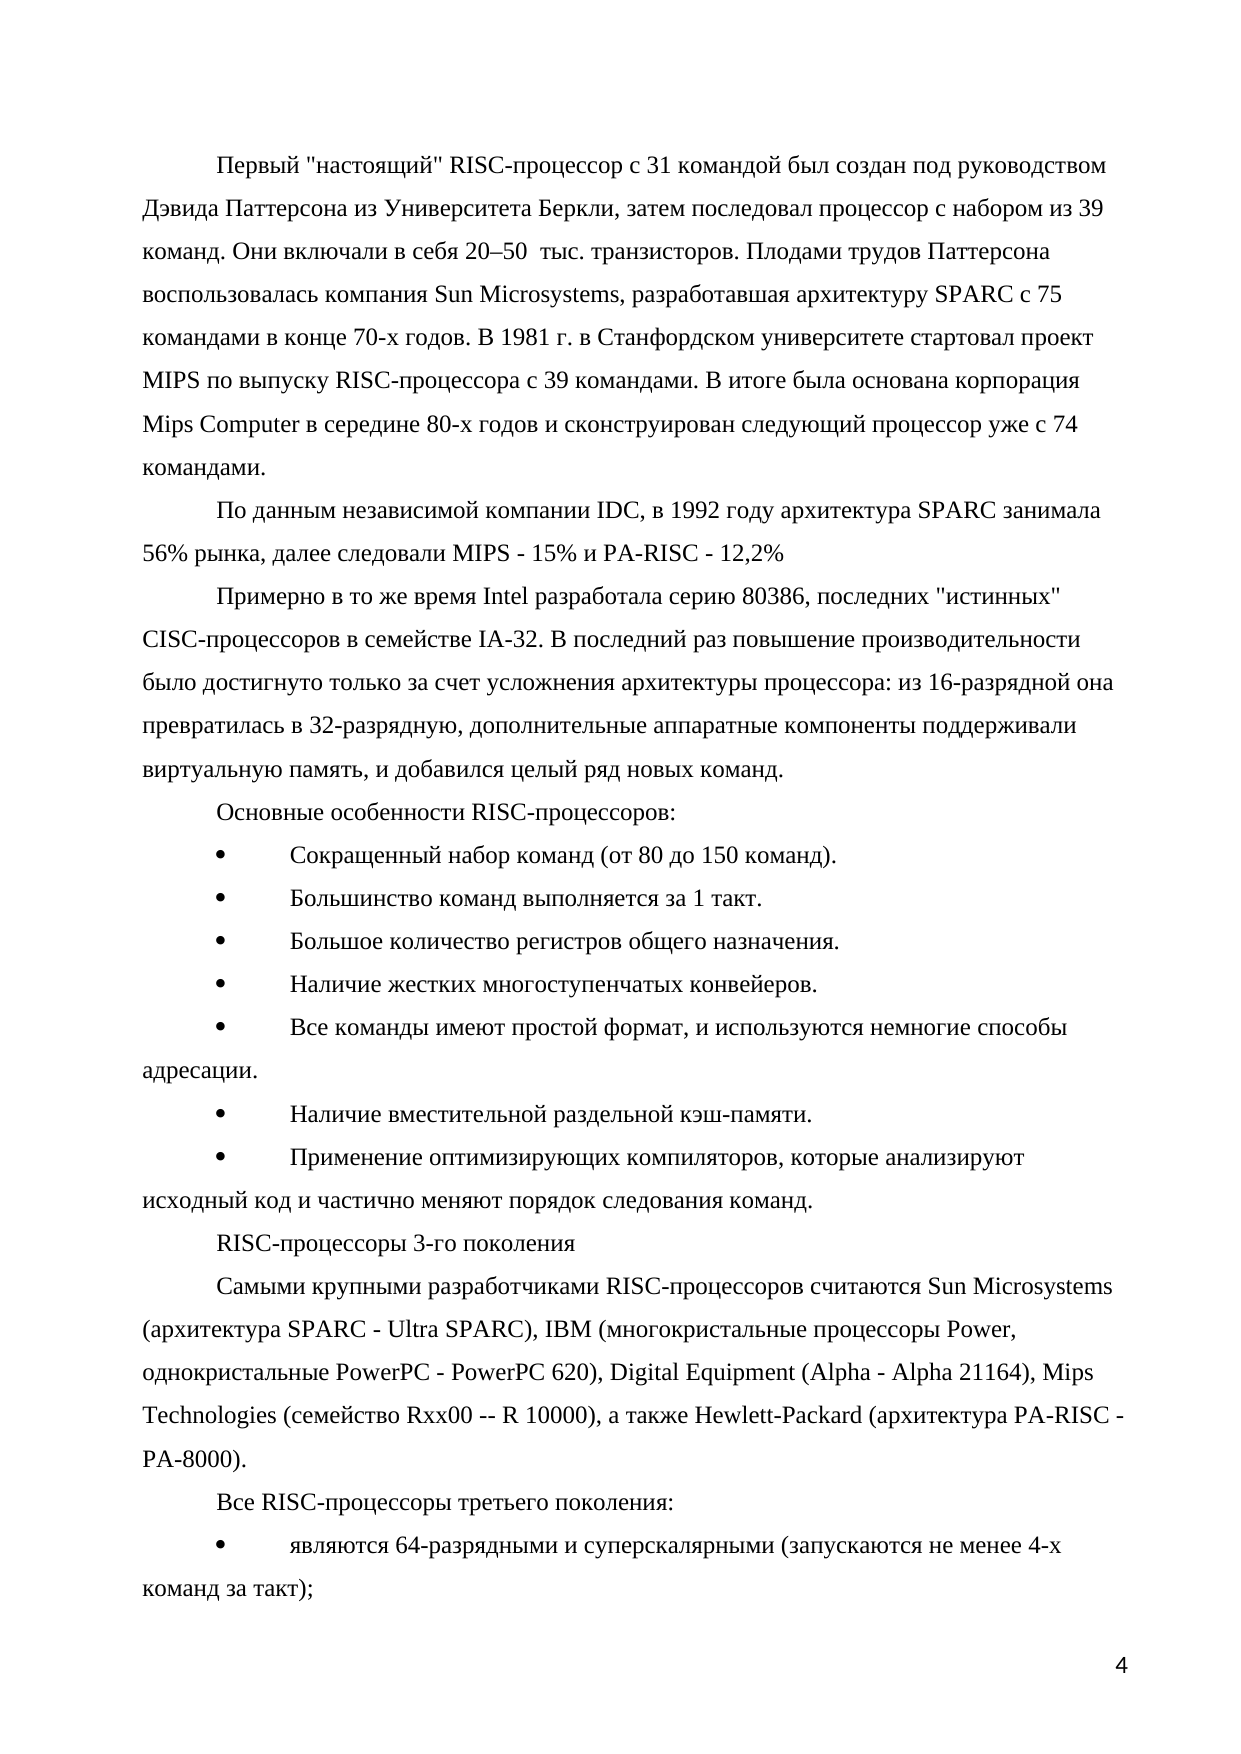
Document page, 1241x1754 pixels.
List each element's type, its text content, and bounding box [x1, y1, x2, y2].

text Примерно в то же время Intel разработала серию 80386, последних "истинных" CISC-процессоров в семействе IA-32. В последний раз повышение производительности было достигнуто только за счет усложнения архитектуры процессора: из 16-разрядной она превратилась в 32-разрядную, дополнительные аппаратные компоненты поддерживали виртуальную память, и добавился целый ряд новых команд. [142, 581, 1128, 782]
text RISC-процессоры 3-го поколения [142, 1228, 1128, 1257]
text Первый "настоящий" RISC-процессор с 31 командой был создан под руководством Дэвида Паттерсона из Университета Беркли, затем последовал процессор с набором из 39 команд. Они включали в себя 20–50 тыс. транзисторов. Плодами трудов Паттерсона воспользовалась компания Sun Microsystems, разработавшая архитектуру SPARC с 75 командами в конце 70-х годов. В 1981 г. в Станфордском университете стартовал проект MIPS по выпуску RISC-процессора с 39 командами. В итоге была основана корпорация Mips Computer в середине 80-х годов и сконструирован следующий процессор уже с 74 командами. [142, 150, 1128, 481]
list Сокращенный набор команд (от 80 до 150 команд). [142, 840, 1128, 869]
text По данным независимой компании IDC, в 1992 году архитектура SPARC занимала 56% рынка, далее следовали MIPS - 15% и PA-RISC - 12,2% [142, 495, 1128, 567]
list Большое количество регистров общего назначения. [142, 926, 1128, 955]
list Наличие вместительной раздельной кэш-памяти. [142, 1099, 1128, 1127]
list Применение оптимизирующих компиляторов, которые анализируют исходный код и частично меняют порядок следования команд. [142, 1142, 1128, 1214]
list Наличие жестких многоступенчатых конвейеров. [142, 969, 1128, 998]
list являются 64-разрядными и суперскалярными (запускаются не менее 4-х команд за такт); [142, 1530, 1128, 1602]
text Основные особенности RISC-процессоров: [142, 797, 1128, 826]
text Все RISC-процессоры третьего поколения: [142, 1487, 1128, 1516]
text Самыми крупными разработчиками RISC-процессоров считаются Sun Microsystems (архитектура SPARC - Ultra SPARC), IBM (многокристальные процессоры Power, однокристальные PowerPC - PowerPC 620), Digital Equipment (Alpha - Alpha 21164), Mips Technologies (семейство Rxx00 -- R 10000), а также Hewlett-Packard (архитектура PA-RISC - PA-8000). [142, 1271, 1128, 1472]
list Большинство команд выполняется за 1 такт. [142, 883, 1128, 912]
list Все команды имеют простой формат, и используются немногие способы адресации. [142, 1012, 1128, 1084]
